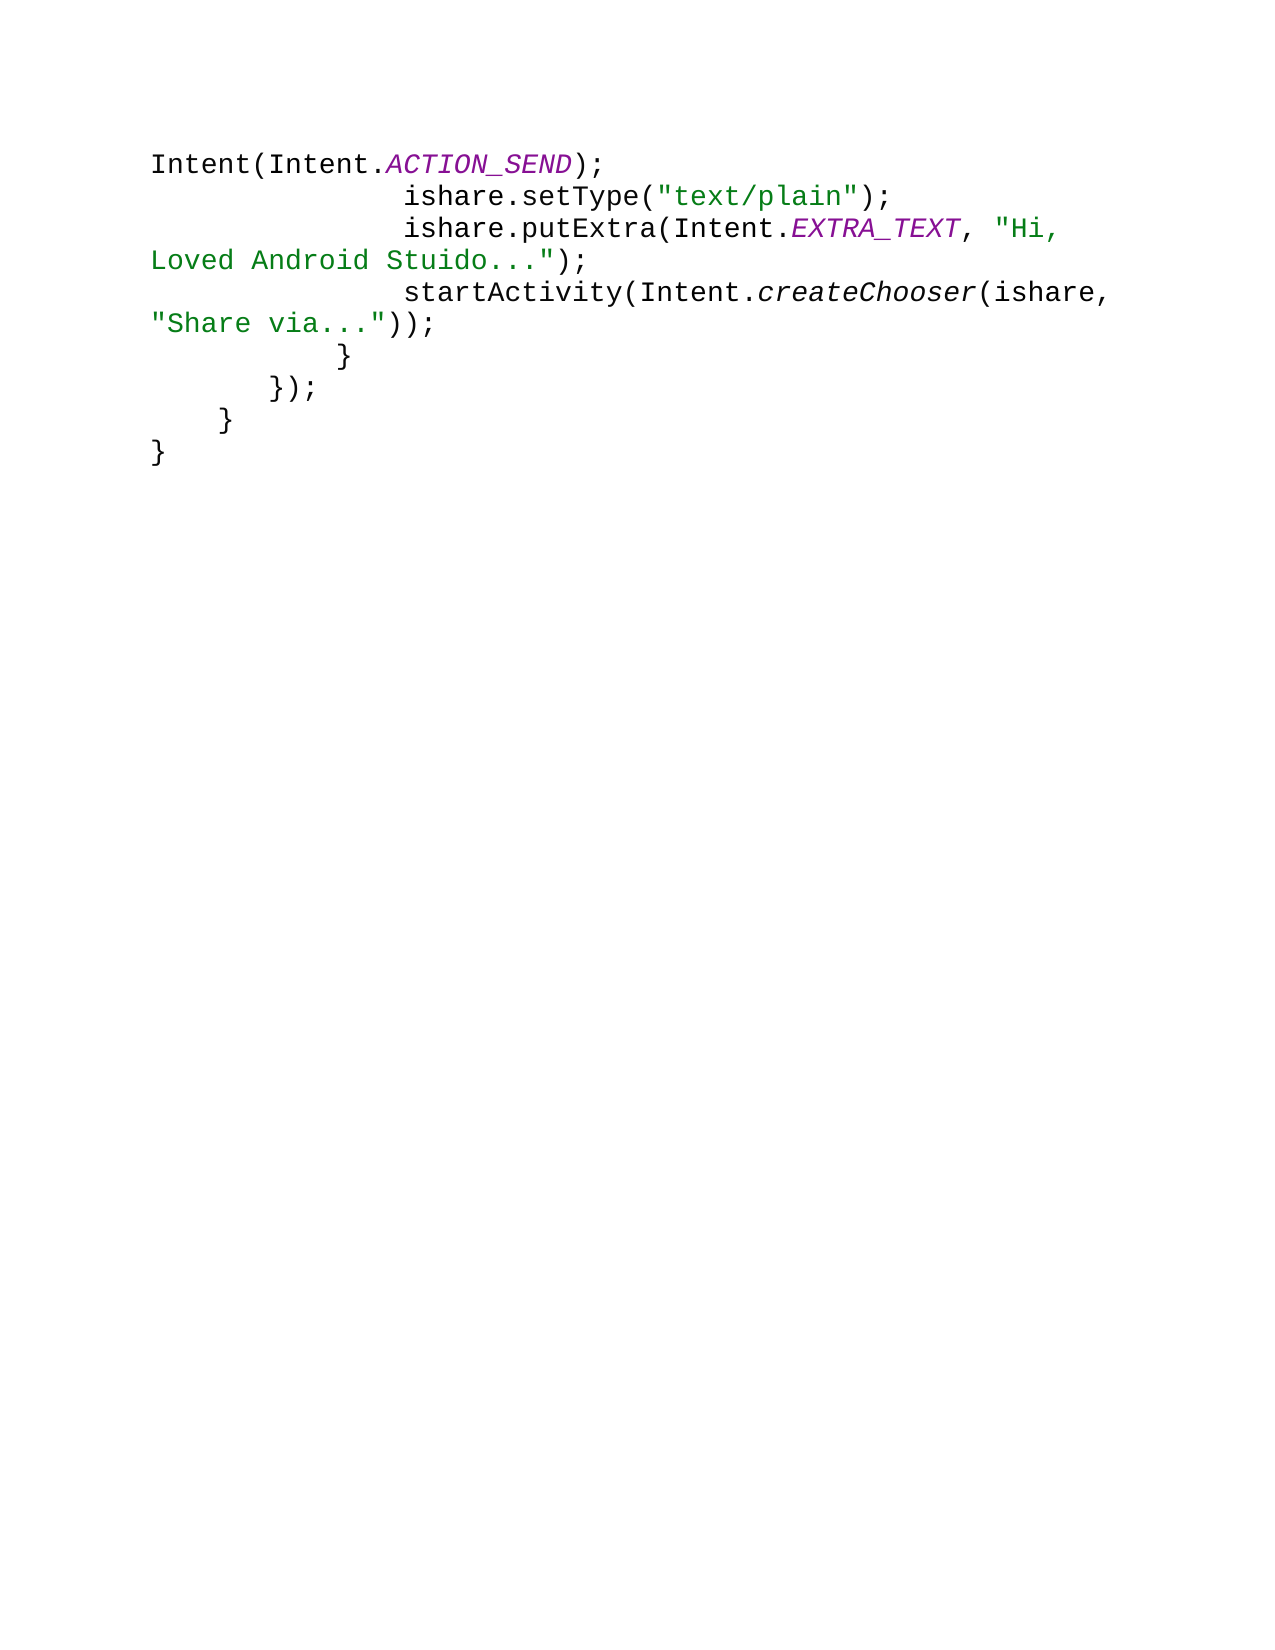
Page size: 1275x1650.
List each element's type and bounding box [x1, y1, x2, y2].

text [150, 150, 1125, 469]
